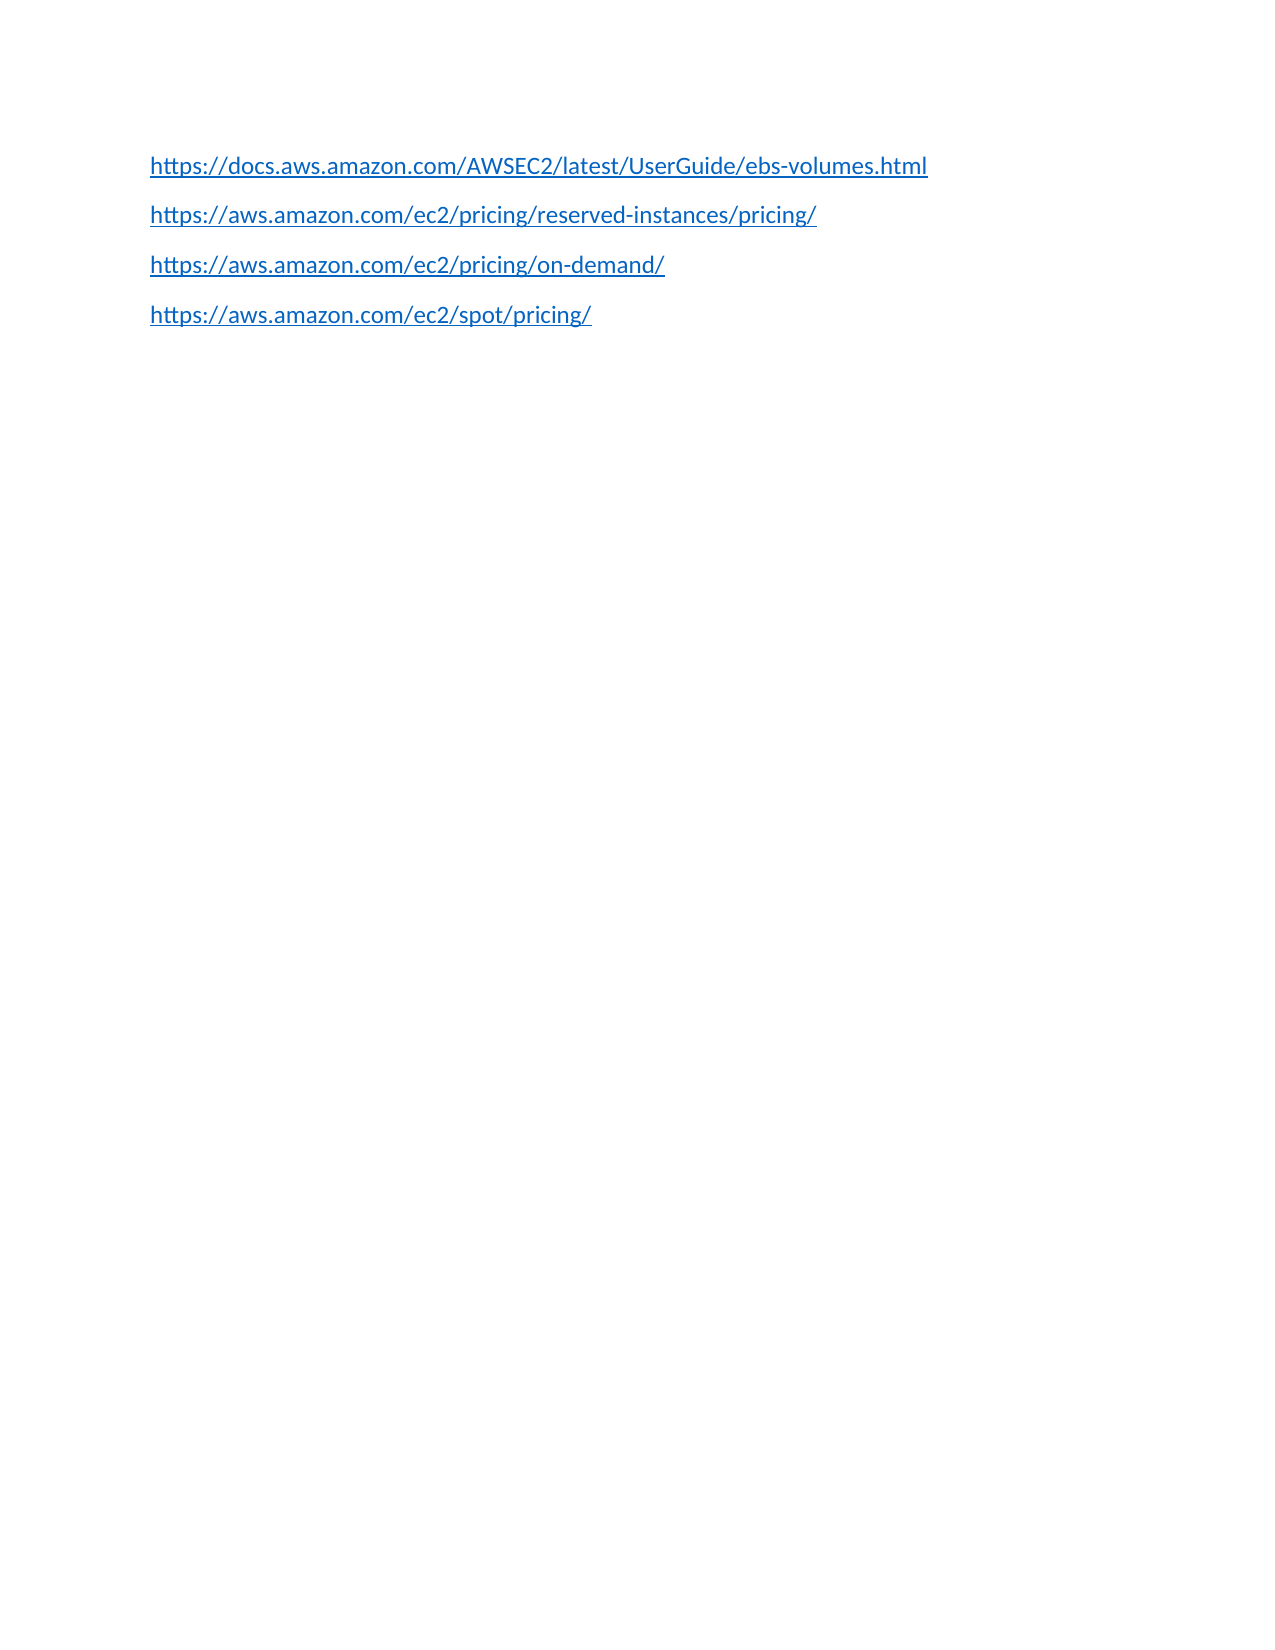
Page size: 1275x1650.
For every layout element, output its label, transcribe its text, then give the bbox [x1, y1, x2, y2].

text https://aws.amazon.com/ec2/spot/pricing/ [150, 299, 1125, 329]
text https://docs.aws.amazon.com/AWSEC2/latest/UserGuide/ebs-volumes.html [150, 150, 1125, 181]
text https://aws.amazon.com/ec2/pricing/reserved-instances/pricing/ [150, 199, 1125, 230]
text https://aws.amazon.com/ec2/pricing/on-demand/ [150, 249, 1125, 280]
